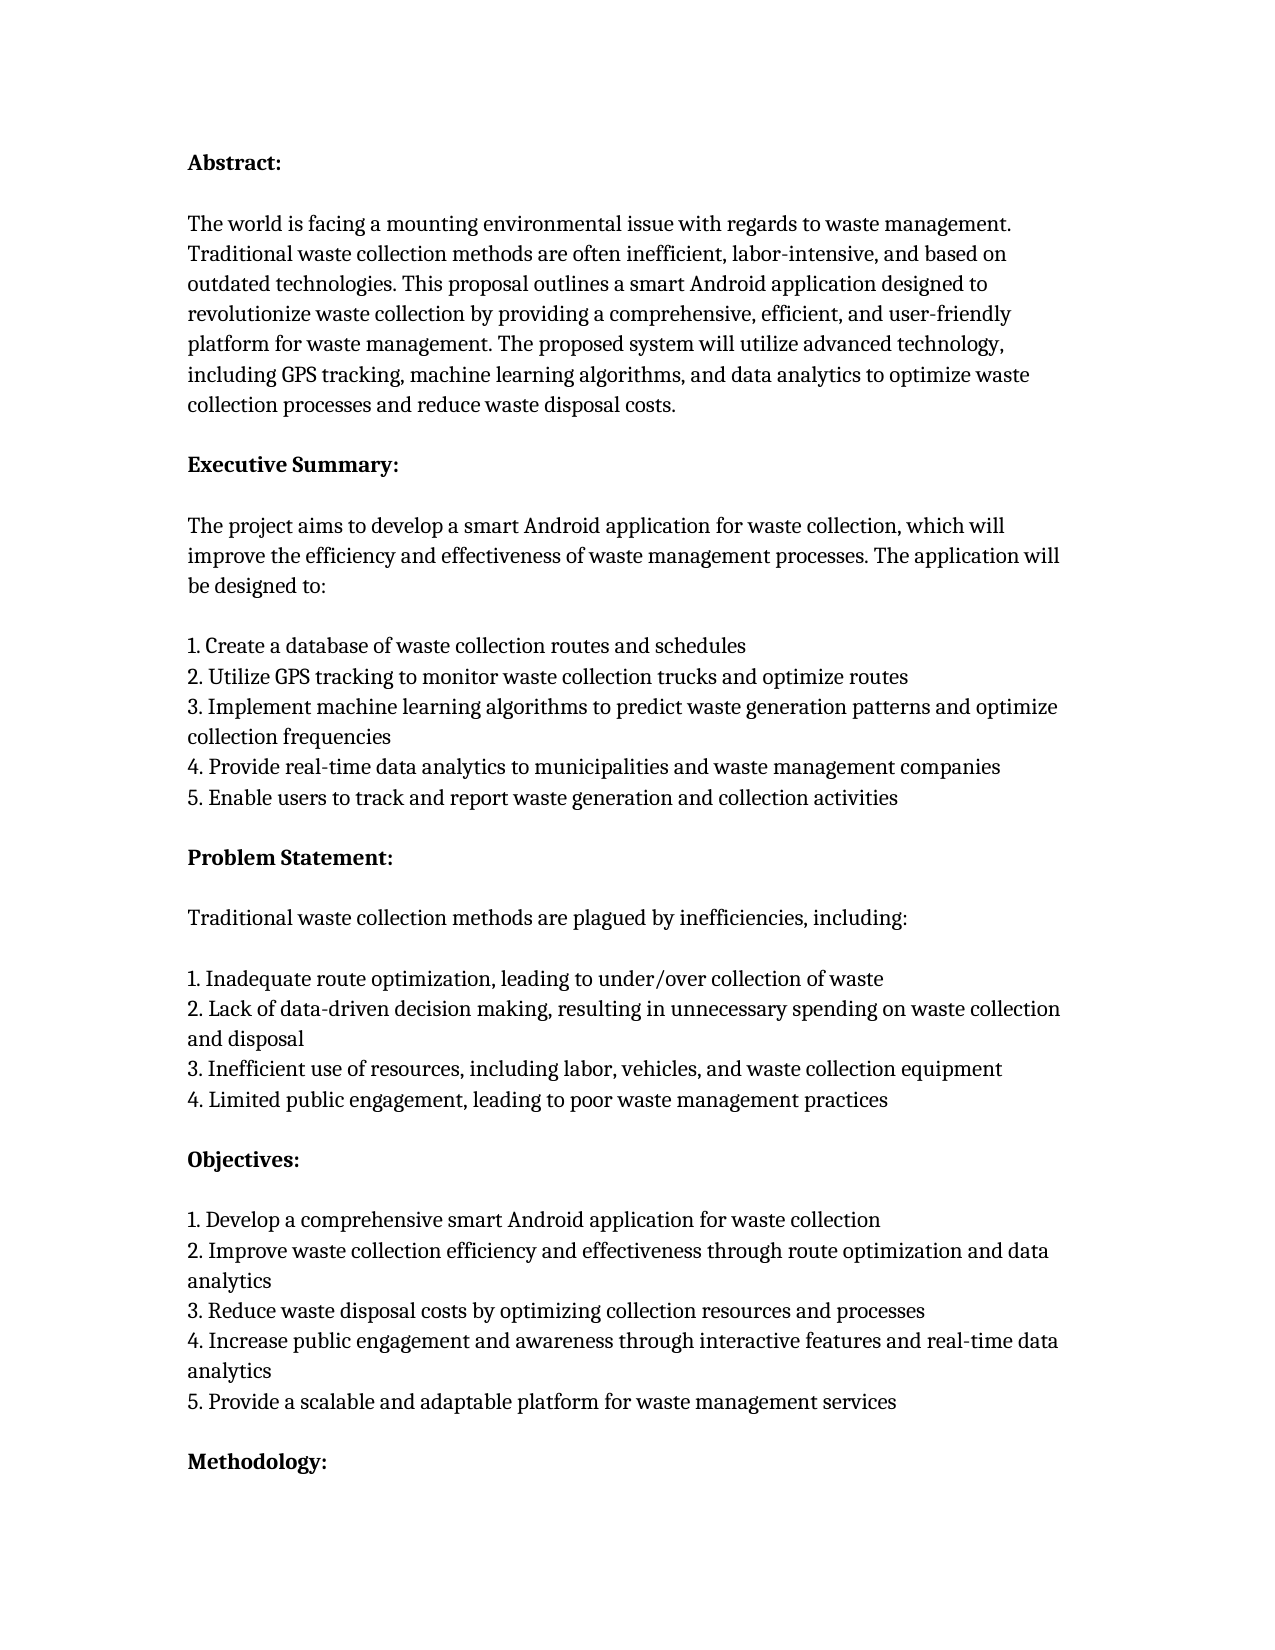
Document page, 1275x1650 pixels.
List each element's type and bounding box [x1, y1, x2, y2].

text [187, 150, 1087, 1475]
